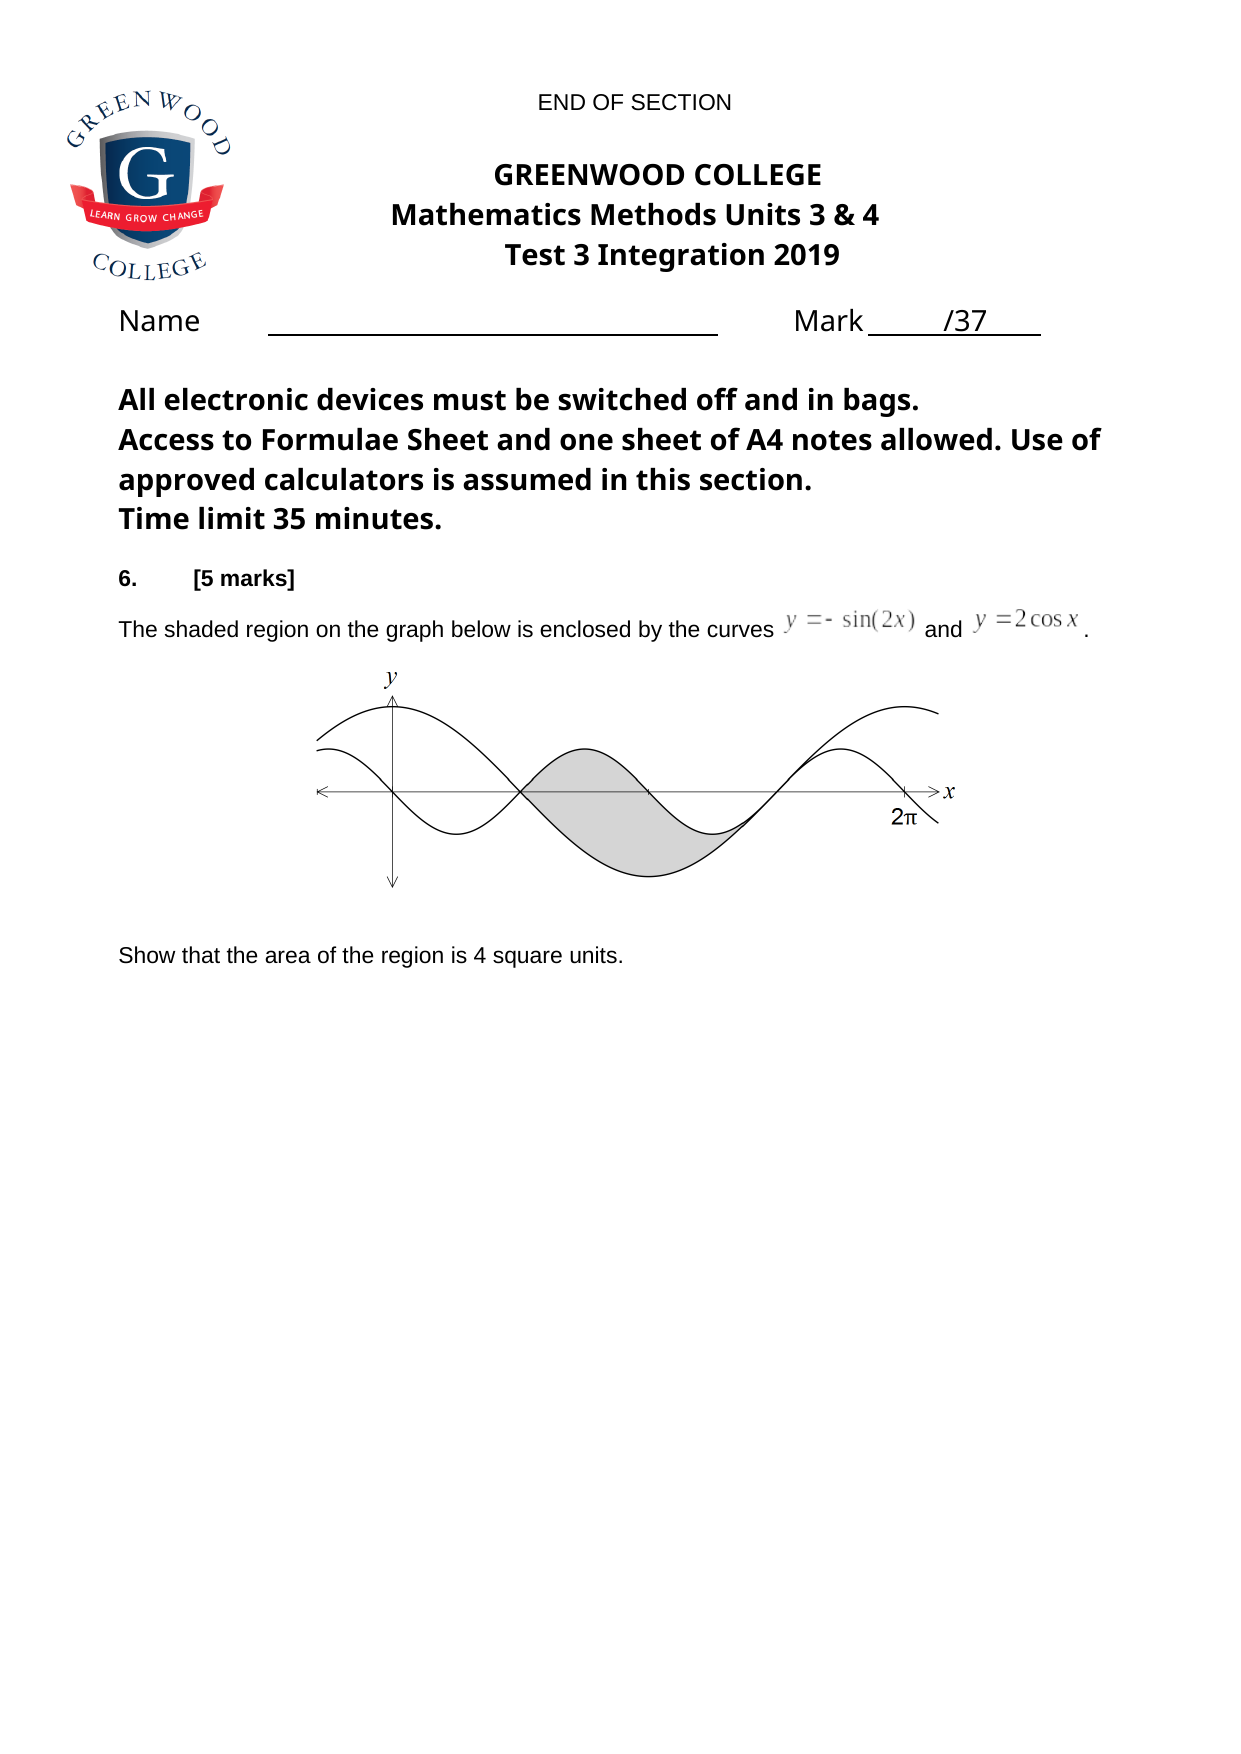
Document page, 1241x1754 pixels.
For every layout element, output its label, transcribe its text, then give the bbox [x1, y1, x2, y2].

text The shaded region on the graph below is enclosed by the curves and . [118, 603, 1152, 643]
text Time limit 35 minutes. [118, 498, 1152, 538]
text END OF SECTION [118, 89, 1152, 115]
picture [313, 669, 956, 890]
text Access to Formulae Sheet and one sheet of A4 notes allowed. Use of approved calculators is assumed in this section. [118, 419, 1152, 498]
text Mathematics Methods Units 3 & 4 [118, 194, 1152, 234]
text Test 3 Integration 2019 [118, 234, 1152, 274]
text All electronic devices must be switched off and in bags. [118, 379, 1152, 419]
text GREENWOOD COLLEGE [418, 155, 1152, 194]
text Name Mark /37 [118, 300, 1152, 340]
text Show that the area of the region is 4 square units. [118, 942, 1152, 968]
text 6. [5 marks] [118, 564, 1152, 591]
